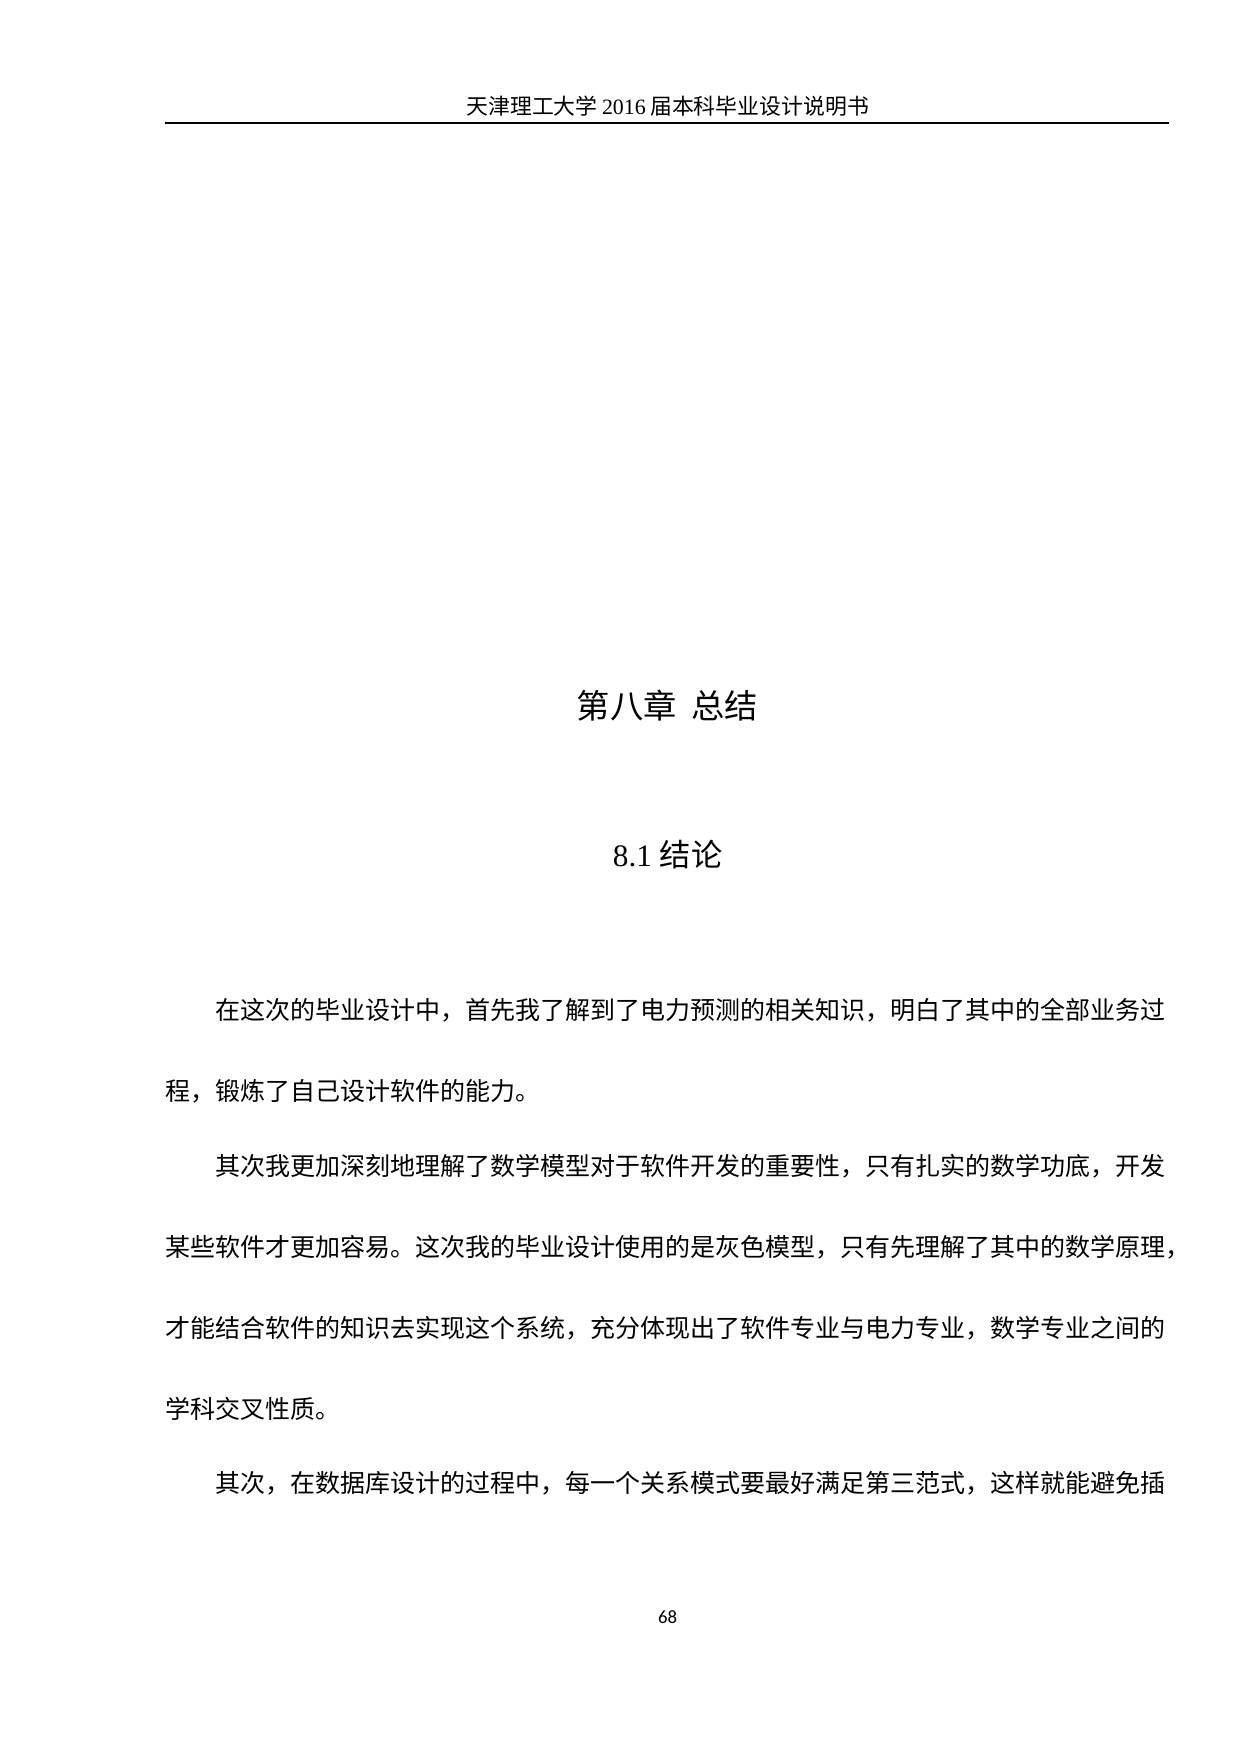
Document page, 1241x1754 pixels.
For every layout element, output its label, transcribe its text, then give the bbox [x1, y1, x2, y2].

subtitle 8.1 结论 [165, 821, 1169, 886]
text 其次我更加深刻地理解了数学模型对于软件开发的重要性，只有扎实的数学功底，开发某些软件才更加容易。这次我的毕业设计使用的是灰色模型，只有先理解了其中的数学原理，才能结合软件的知识去实现这个系统，充分体现出了软件专业与电力专业，数学专业之间的学科交叉性质。 [165, 1132, 1169, 1440]
text 在这次的毕业设计中，首先我了解到了电力预测的相关知识，明白了其中的全部业务过程，锻炼了自己设计软件的能力。 [165, 976, 1169, 1122]
subtitle 第八章 总结 [165, 672, 1169, 737]
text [165, 1449, 1169, 1514]
